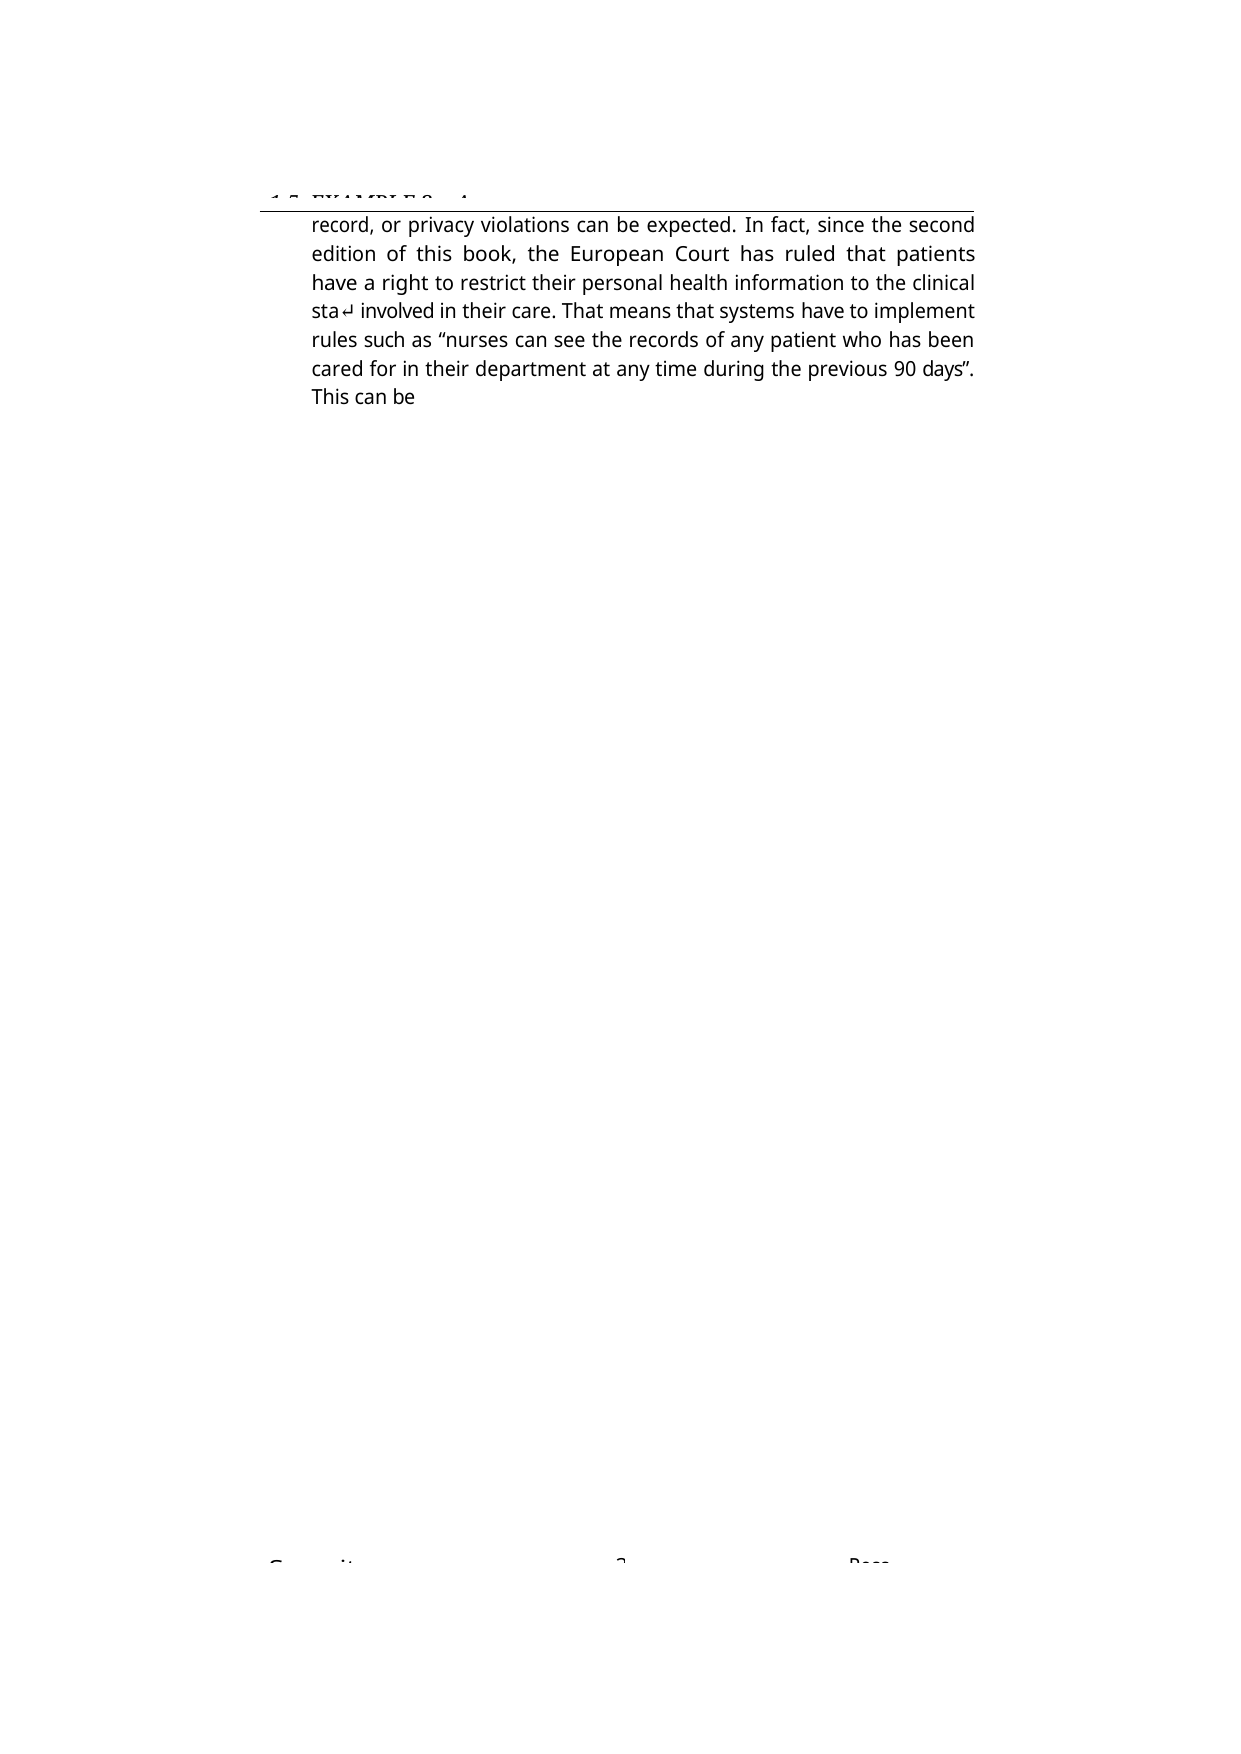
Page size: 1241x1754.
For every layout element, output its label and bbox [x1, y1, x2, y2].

list [285, 210, 975, 411]
